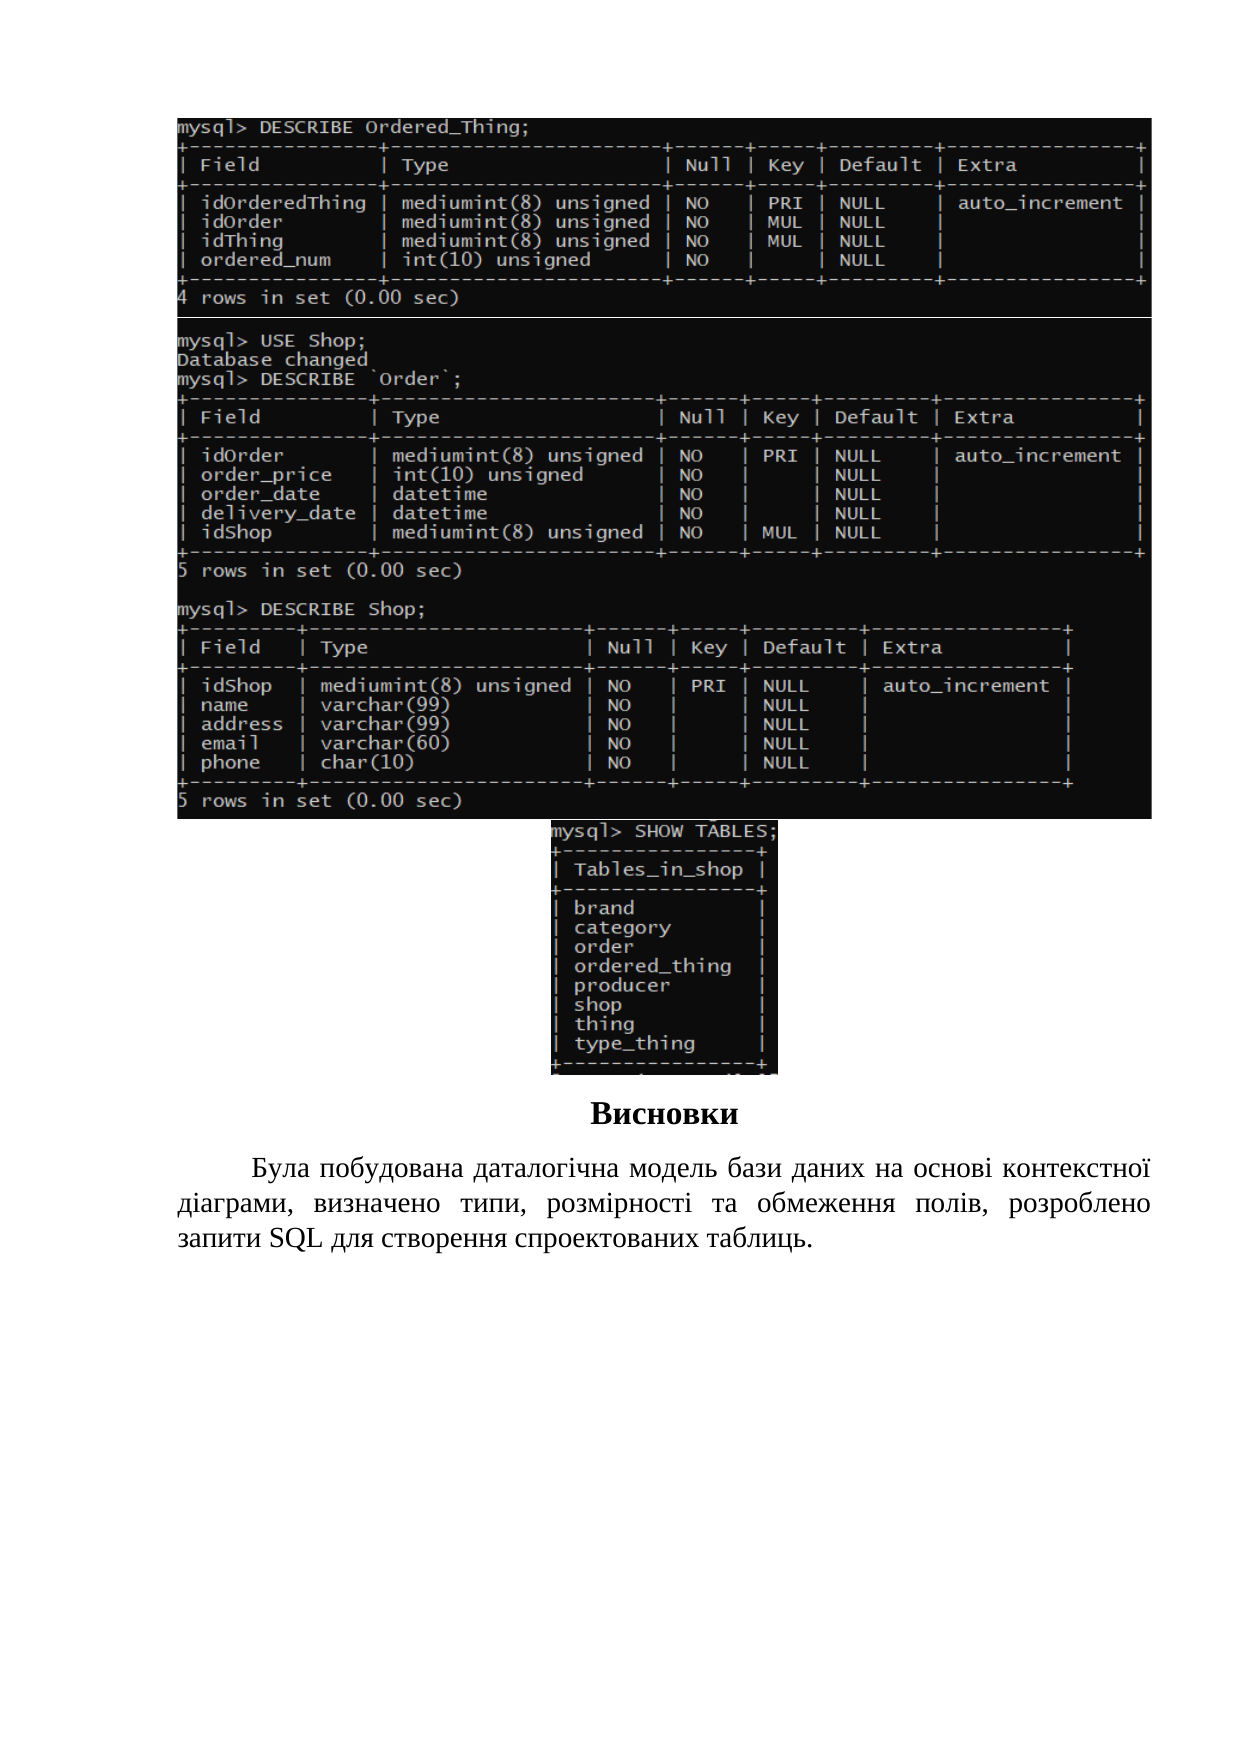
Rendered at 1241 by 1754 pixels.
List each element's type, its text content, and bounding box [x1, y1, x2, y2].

text Висновки [177, 1093, 1152, 1131]
picture [177, 118, 1152, 317]
text Була побудована даталогічна модель бази даних на основі контекстної діаграми, визначено типи, розмірності та обмеження полів, розроблено запити SQL для створення спроектованих таблиць. [177, 1150, 1152, 1254]
picture [551, 820, 778, 1075]
picture [177, 318, 1152, 819]
